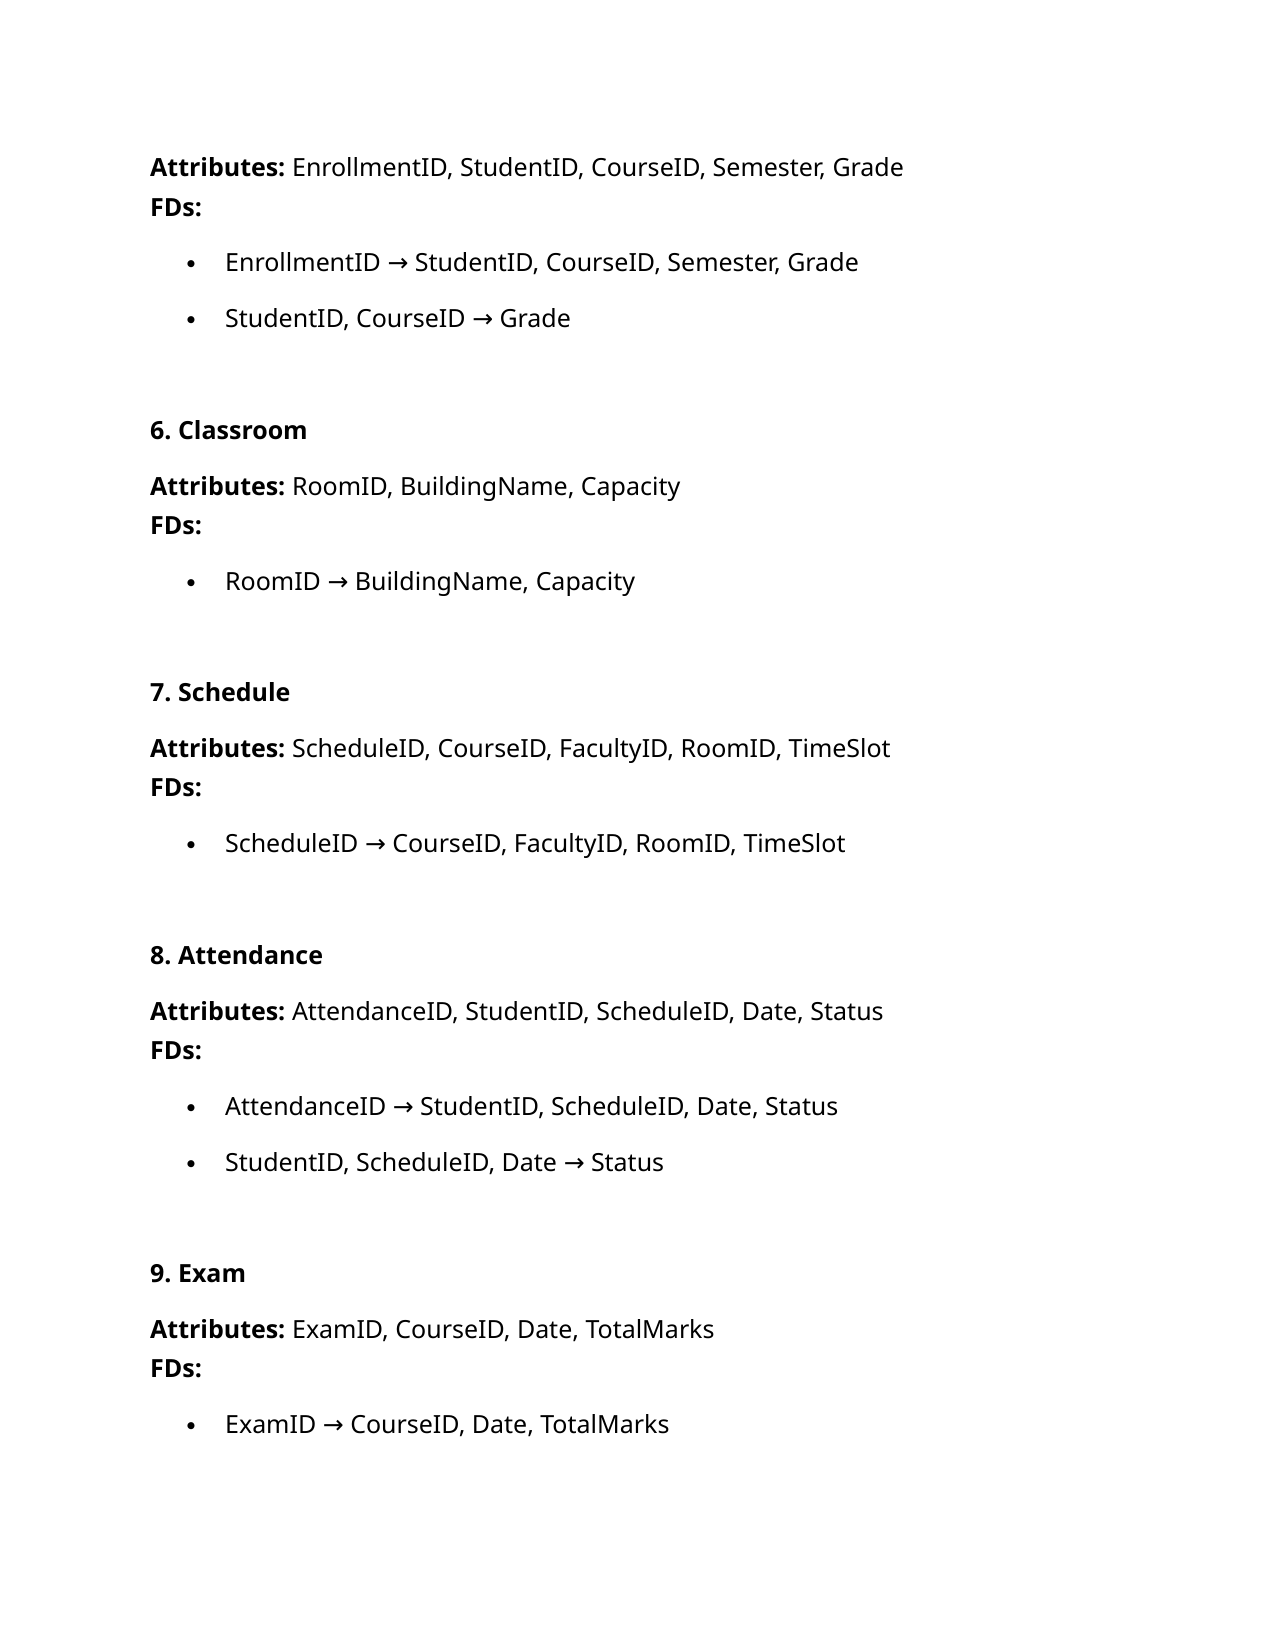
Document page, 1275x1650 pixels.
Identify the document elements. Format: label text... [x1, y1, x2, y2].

list StudentID, ScheduleID, Date → Status [187, 1144, 1125, 1178]
list EnrollmentID → StudentID, CourseID, Semester, Grade [187, 245, 1125, 279]
list RoomID → BuildingName, Capacity [187, 563, 1125, 597]
list ScheduleID → CourseID, FacultyID, RoomID, TimeSlot [187, 826, 1125, 860]
text 6. Classroom [150, 412, 1125, 447]
list StudentID, CourseID → Grade [187, 301, 1125, 335]
text Attributes: EnrollmentID, StudentID, CourseID, Semester, Grade FDs: [150, 150, 1125, 223]
text 9. Exam [150, 1256, 1125, 1290]
text Attributes: RoomID, BuildingName, Capacity FDs: [150, 468, 1125, 542]
text 8. Attendance [150, 937, 1125, 972]
text 7. Schedule [150, 675, 1125, 709]
list AttendanceID → StudentID, ScheduleID, Date, Status [187, 1088, 1125, 1122]
text Attributes: ExamID, CourseID, Date, TotalMarks FDs: [150, 1312, 1125, 1385]
text Attributes: ScheduleID, CourseID, FacultyID, RoomID, TimeSlot FDs: [150, 731, 1125, 804]
list ExamID → CourseID, Date, TotalMarks [187, 1407, 1125, 1441]
text Attributes: AttendanceID, StudentID, ScheduleID, Date, Status FDs: [150, 993, 1125, 1067]
